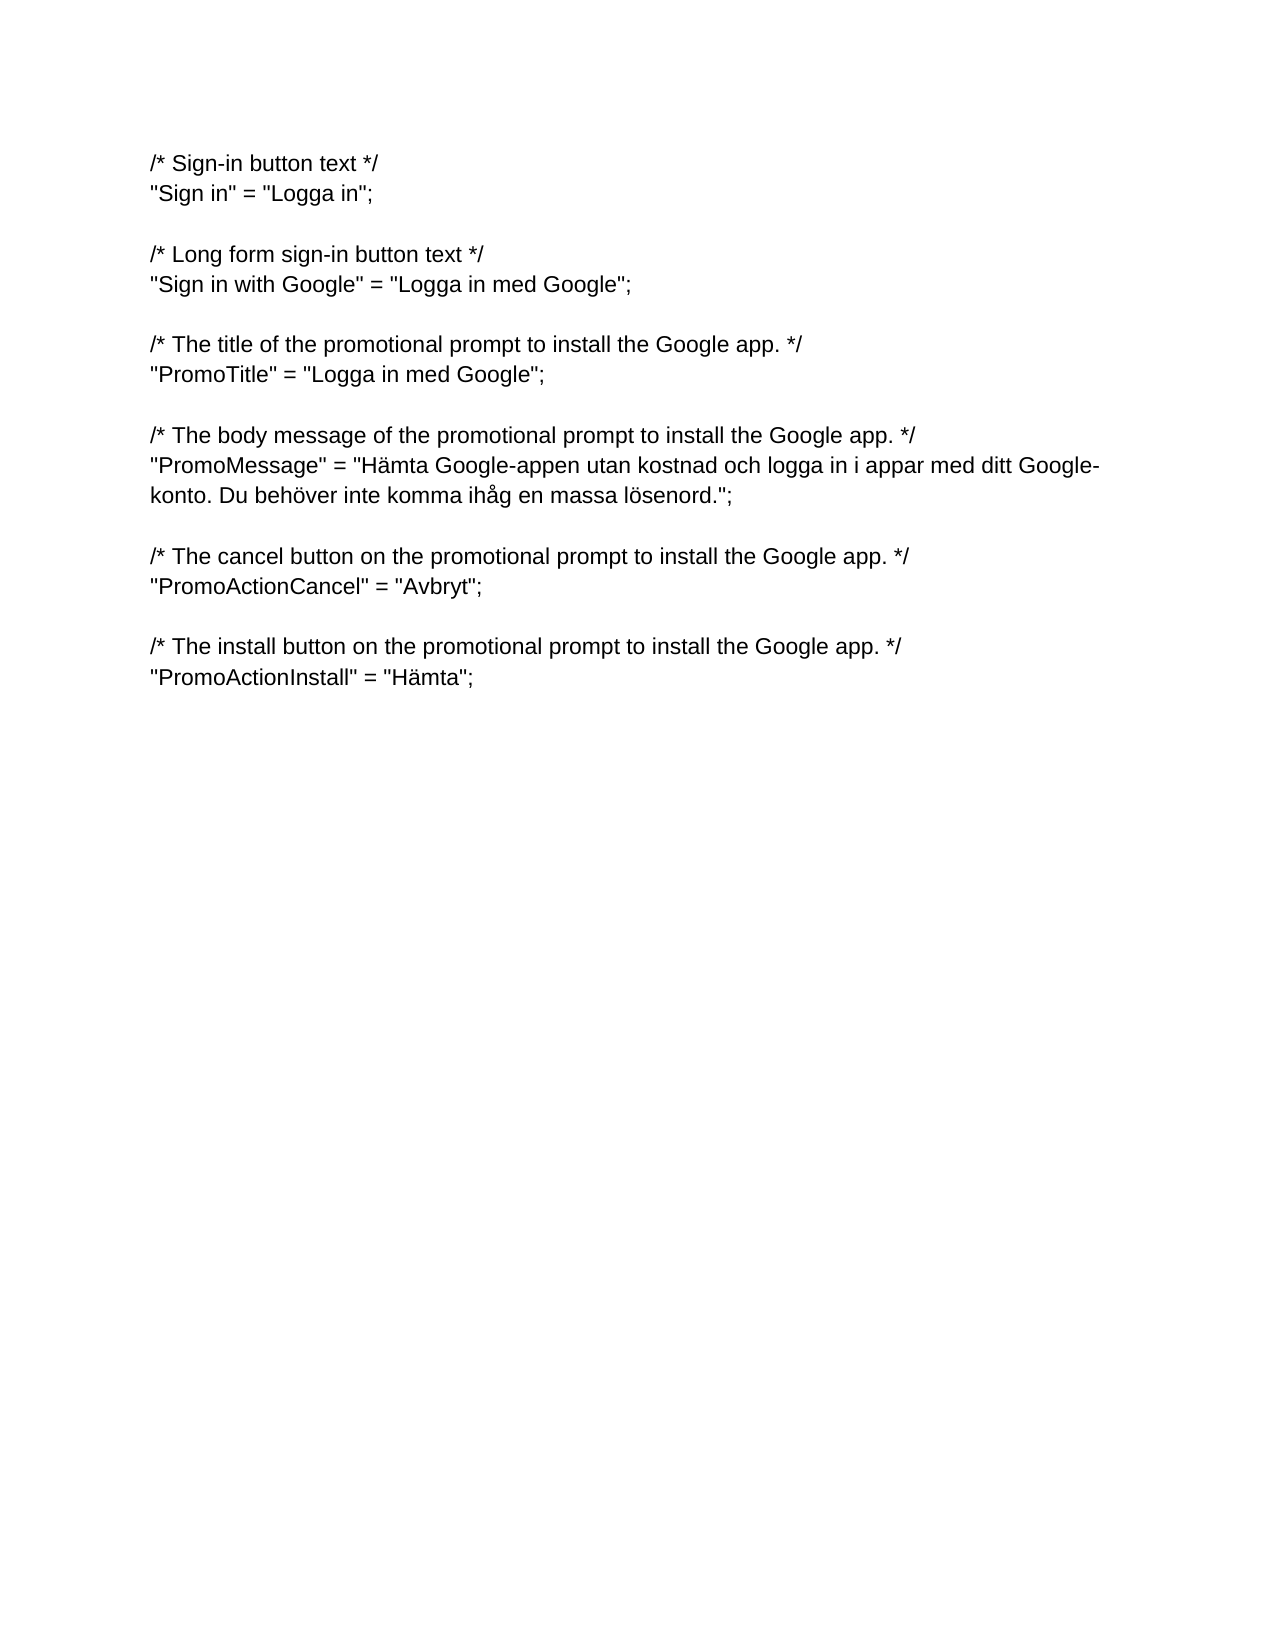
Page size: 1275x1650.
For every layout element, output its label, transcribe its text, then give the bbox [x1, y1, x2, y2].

text "PromoActionCancel" = "Avbryt"; [150, 573, 1125, 599]
text /* The cancel button on the promotional prompt to install the Google app. */ [150, 543, 1125, 569]
text "PromoActionInstall" = "Hämta"; [150, 663, 1125, 690]
text /* The body message of the promotional prompt to install the Google app. */ [150, 422, 1125, 448]
text "PromoTitle" = "Logga in med Google"; [150, 361, 1125, 388]
text "PromoMessage" = "Hämta Google-appen utan kostnad och logga in i appar med ditt Google-konto. Du behöver inte komma ihåg en massa lösenord."; [150, 452, 1125, 509]
text "Sign in with Google" = "Logga in med Google"; [150, 271, 1125, 297]
text /* The install button on the promotional prompt to install the Google app. */ [150, 633, 1125, 660]
text /* Sign-in button text */ [150, 150, 1125, 176]
text /* The title of the promotional prompt to install the Google app. */ [150, 331, 1125, 358]
text /* Long form sign-in button text */ [150, 241, 1125, 267]
text "Sign in" = "Logga in"; [150, 180, 1125, 207]
